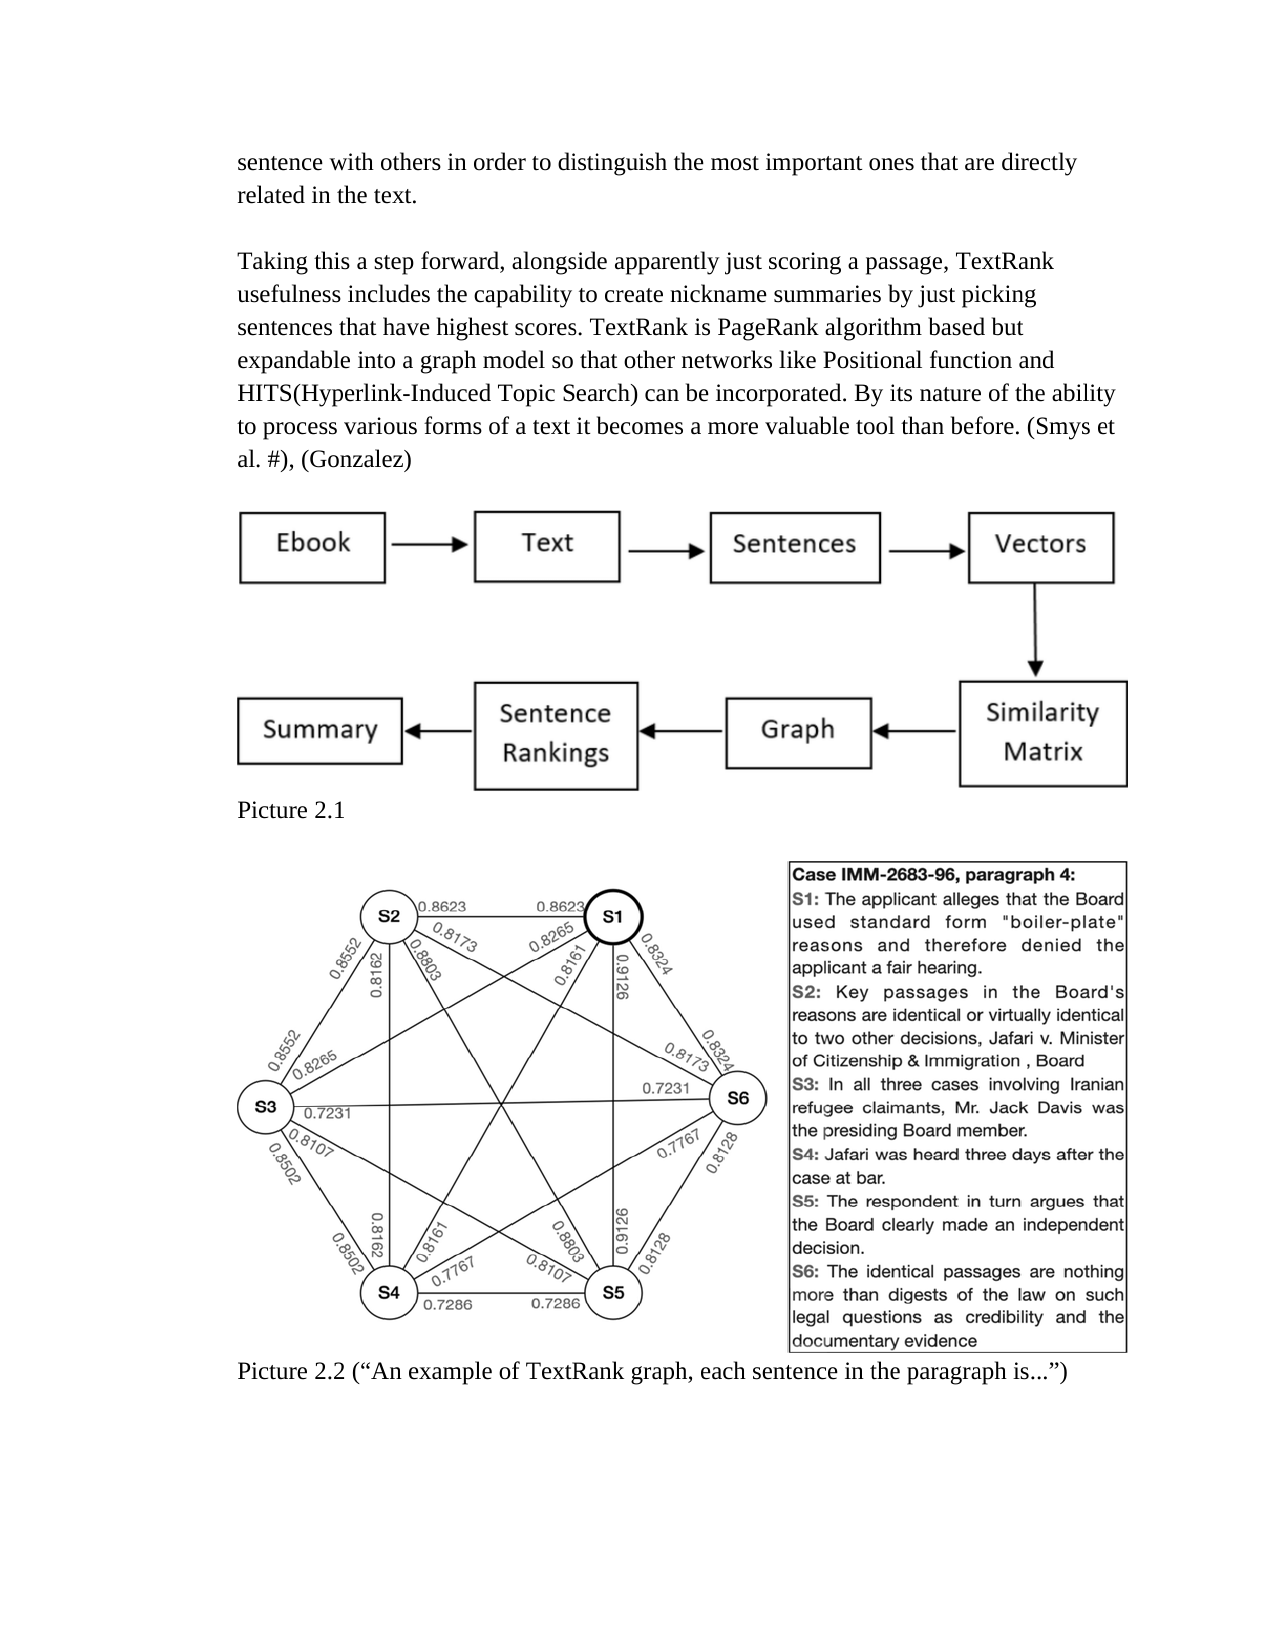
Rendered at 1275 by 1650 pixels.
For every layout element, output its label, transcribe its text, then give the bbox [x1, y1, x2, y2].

text Taking this a step forward, alongside apparently just scoring a passage, TextRank usefulness includes the capability to create nickname summaries by just picking sentences that have highest scores. TextRank is PageRank algorithm based but expandable into a graph model so that other networks like Positional function and HITS(Hyperlink-Induced Topic Search) can be incorporated. By its nature of the ability to process various forms of a text it becomes a more valuable tool than before. (Smys et al. #), (Gonzalez) [237, 246, 1128, 473]
text Picture 2.1 [237, 795, 1128, 824]
picture [237, 510, 1128, 792]
text Picture 2.2 (“An example of TextRank graph, each sentence in the paragraph is...”) [237, 1356, 1128, 1385]
picture [237, 861, 1128, 1353]
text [237, 147, 1128, 209]
